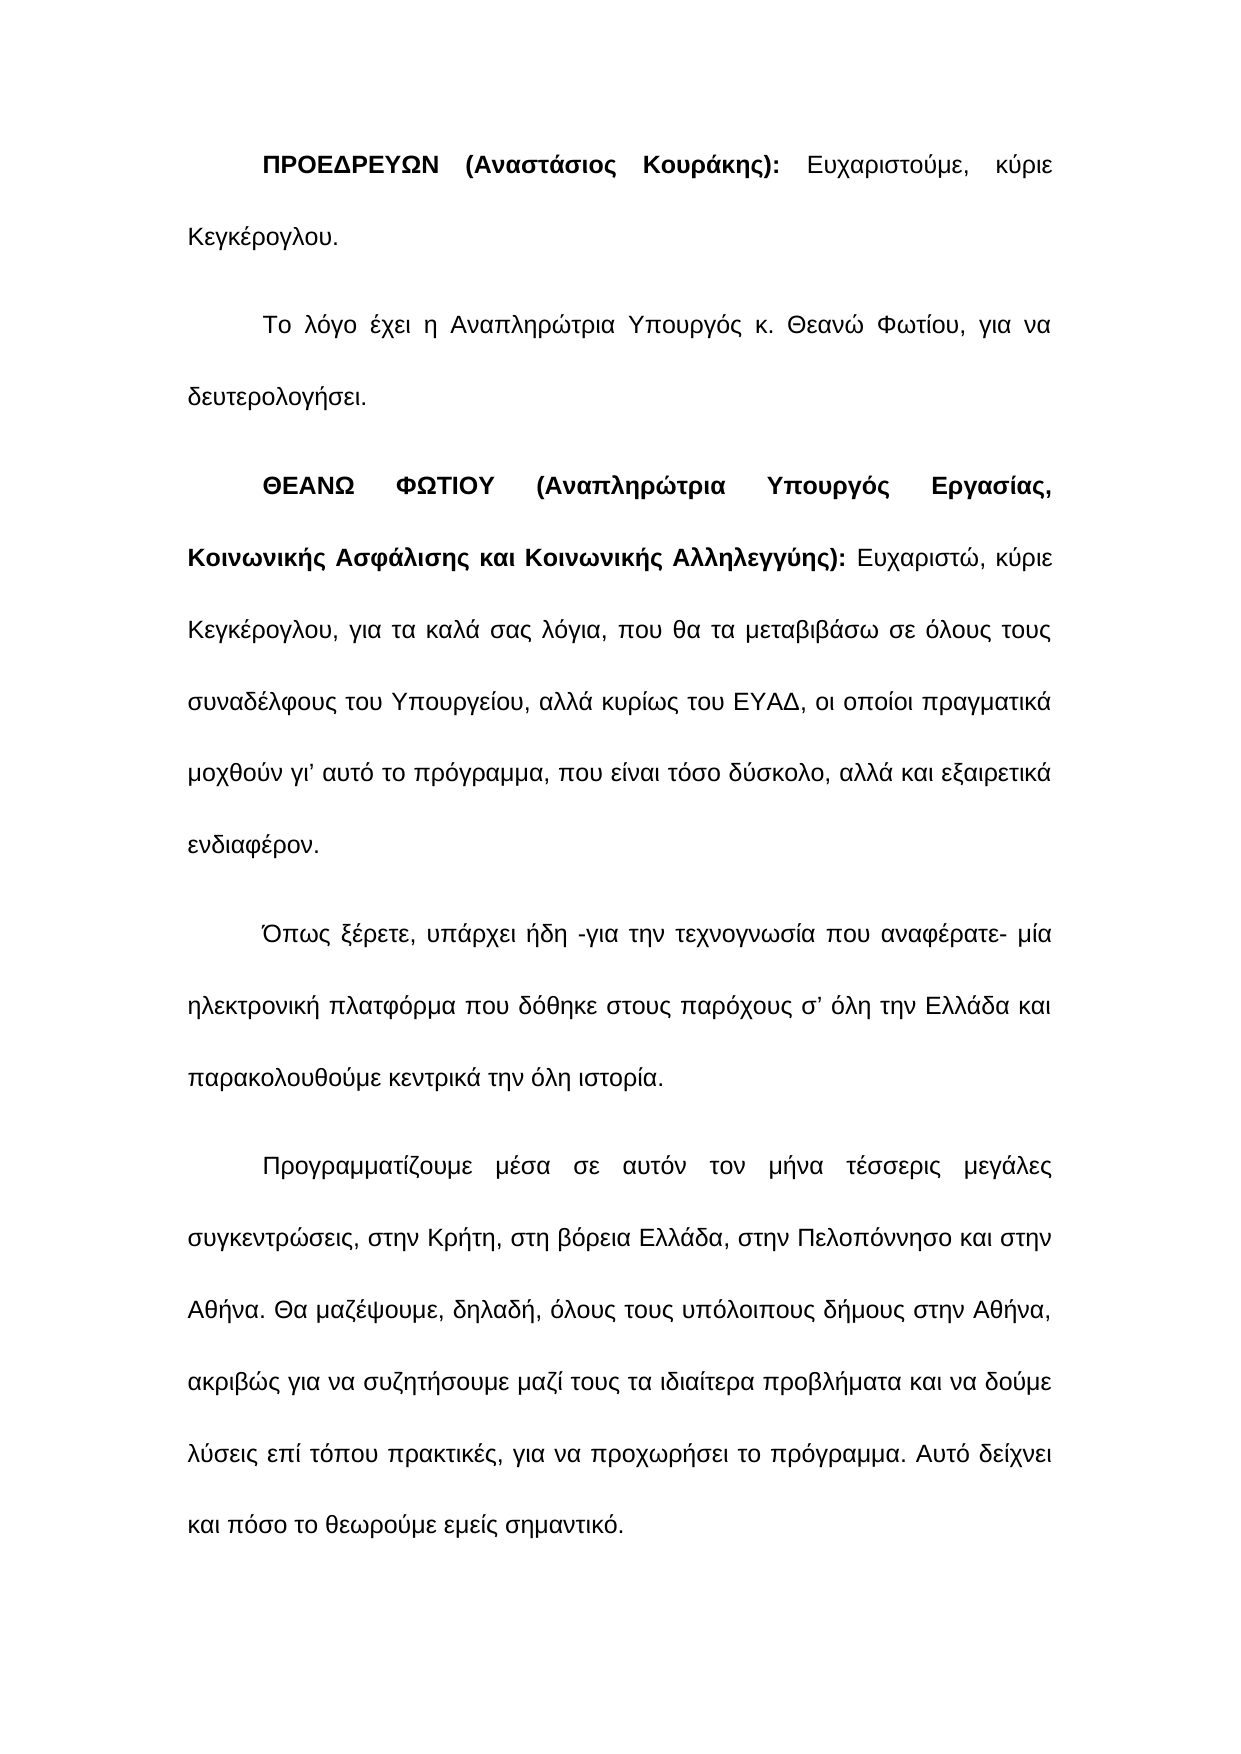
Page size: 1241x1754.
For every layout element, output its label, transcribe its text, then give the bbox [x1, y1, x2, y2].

text Προγραμματίζουμε μέσα σε αυτόν τον μήνα τέσσερις μεγάλες συγκεντρώσεις, στην Κρήτη, στη βόρεια Ελλάδα, στην Πελοπόννησο και στην Αθήνα. Θα μαζέψουμε, δηλαδή, όλους τους υπόλοιπους δήμους στην Αθήνα, ακριβώς για να συζητήσουμε μαζί τους τα ιδιαίτερα προβλήματα και να δούμε λύσεις επί τόπου πρακτικές, για να προχωρήσει το πρόγραμμα. Αυτό δείχνει και πόσο το θεωρούμε εμείς σημαντικό. [187, 1151, 1053, 1539]
text Όπως ξέρετε, υπάρχει ήδη -για την τεχνογνωσία που αναφέρατε- μία ηλεκτρονική πλατφόρμα που δόθηκε στους παρόχους σ’ όλη την Ελλάδα και παρακολουθούμε κεντρικά την όλη ιστορία. [187, 919, 1053, 1091]
text ΠΡΟΕΔΡΕΥΩΝ (Αναστάσιος Κουράκης): Ευχαριστούμε, κύριε Κεγκέρογλου. [187, 150, 1053, 251]
text ΘΕΑΝΩ ΦΩΤΙΟΥ (Αναπληρώτρια Υπουργός Εργασίας, Κοινωνικής Ασφάλισης και Κοινωνικής Αλληλεγγύης): Ευχαριστώ, κύριε Κεγκέρογλου, για τα καλά σας λόγια, που θα τα μεταβιβάσω σε όλους τους συναδέλφους του Υπουργείου, αλλά κυρίως του ΕΥΑΔ, οι οποίοι πραγματικά μοχθούν γι’ αυτό το πρόγραμμα, που είναι τόσο δύσκολο, αλλά και εξαιρετικά ενδιαφέρον. [187, 471, 1053, 859]
text Το λόγο έχει η Αναπληρώτρια Υπουργός κ. Θεανώ Φωτίου, για να δευτερολογήσει. [187, 310, 1053, 411]
